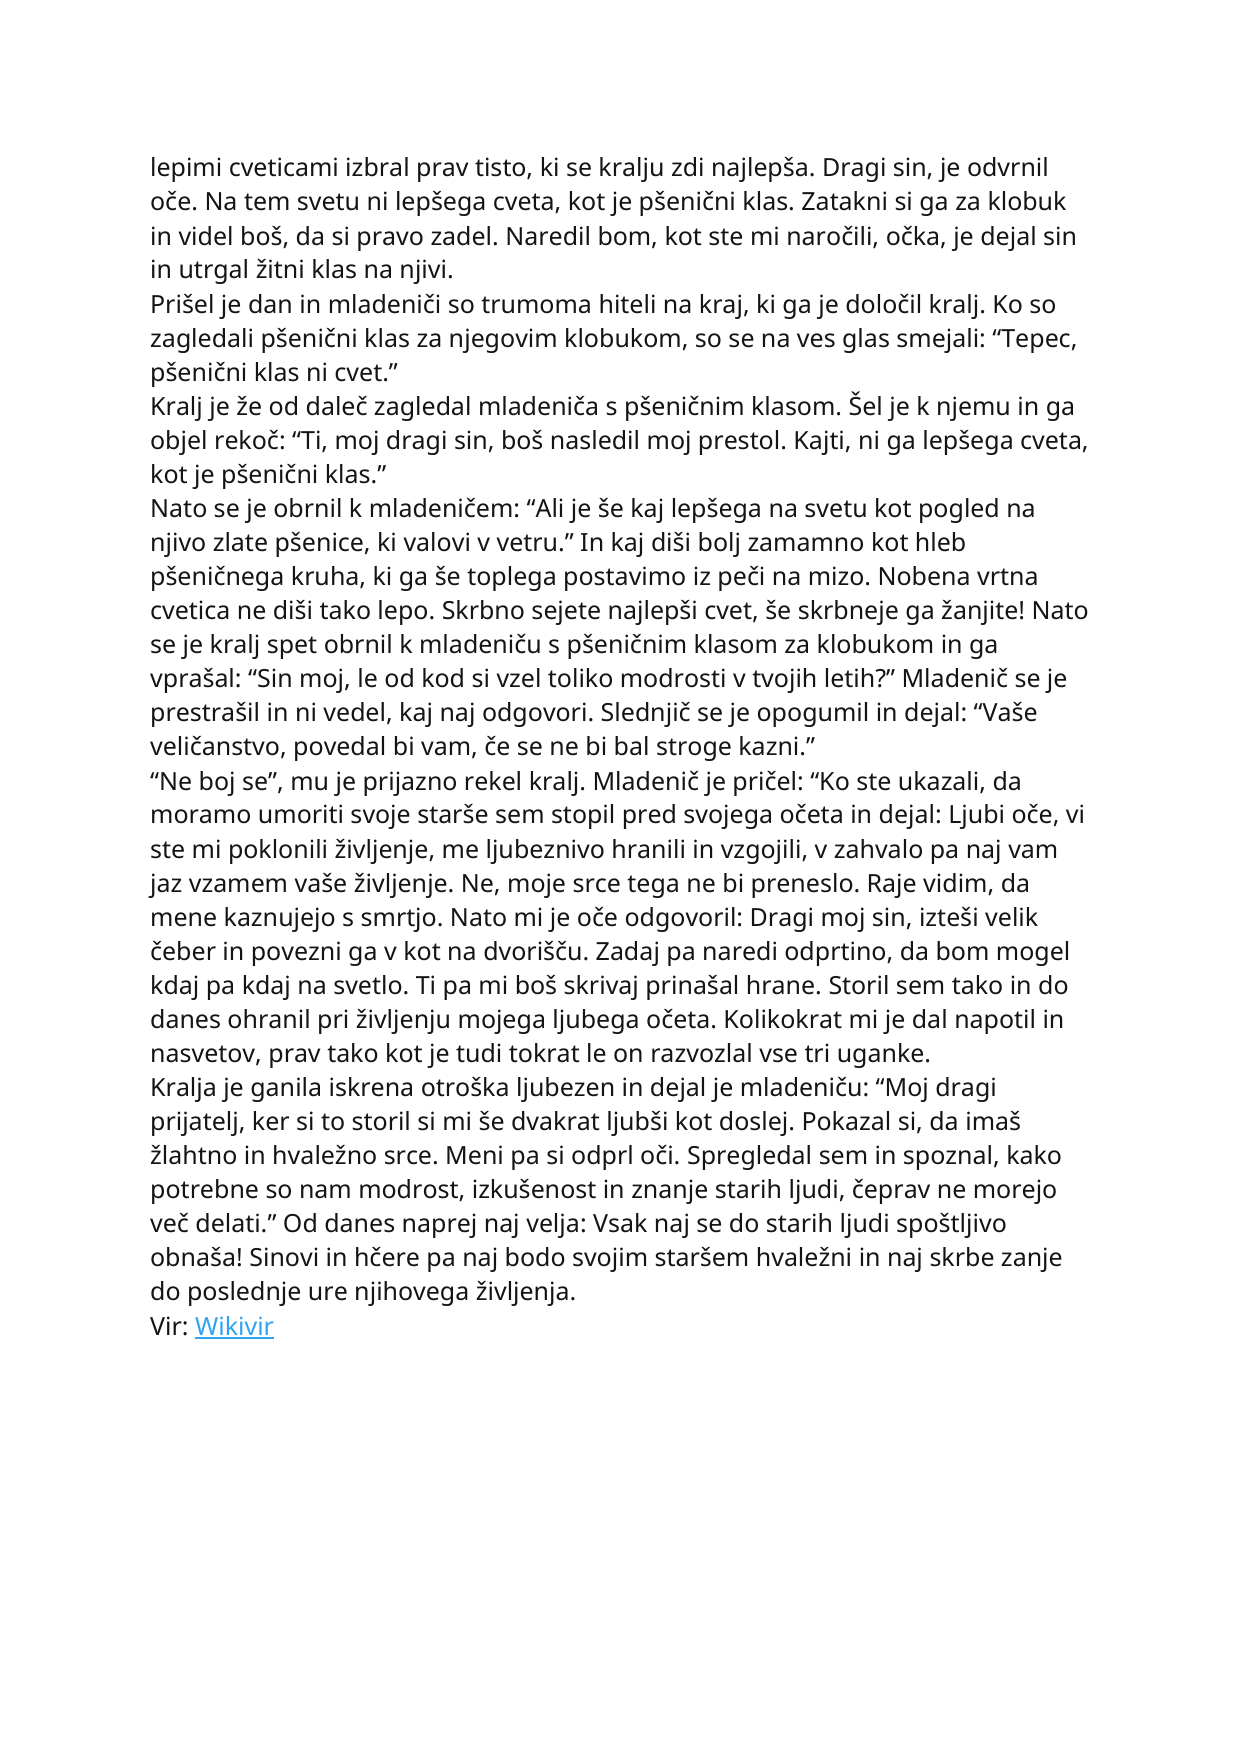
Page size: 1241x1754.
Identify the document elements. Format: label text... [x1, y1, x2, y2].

text Vir: Wikivir [150, 1308, 1090, 1342]
text Kralj je že od daleč zagledal mladeniča s pšeničnim klasom. Šel je k njemu in ga objel rekoč: “Ti, moj dragi sin, boš nasledil moj prestol. Kajti, ni ga lepšega cveta, kot je pšenični klas.” [150, 388, 1090, 491]
text Nato se je obrnil k mladeničem: “Ali je še kaj lepšega na svetu kot pogled na njivo zlate pšenice, ki valovi v vetru.” In kaj diši bolj zamamno kot hleb pšeničnega kruha, ki ga še toplega postavimo iz peči na mizo. Nobena vrtna cvetica ne diši tako lepo. Skrbno sejete najlepši cvet, še skrbneje ga žanjite! Nato se je kralj spet obrnil k mladeniču s pšeničnim klasom za klobukom in ga vprašal: “Sin moj, le od kod si vzel toliko modrosti v tvojih letih?” Mladenič se je prestrašil in ni vedel, kaj naj odgovori. Slednjič se je opogumil in dejal: “Vaše veličanstvo, povedal bi vam, če se ne bi bal stroge kazni.” [150, 491, 1090, 763]
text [150, 150, 1090, 286]
text Prišel je dan in mladeniči so trumoma hiteli na kraj, ki ga je določil kralj. Ko so zagledali pšenični klas za njegovim klobukom, so se na ves glas smejali: “Tepec, pšenični klas ni cvet.” [150, 286, 1090, 388]
text Kralja je ganila iskrena otroška ljubezen in dejal je mladeniču: “Moj dragi prijatelj, ker si to storil si mi še dvakrat ljubši kot doslej. Pokazal si, da imaš žlahtno in hvaležno srce. Meni pa si odprl oči. Spregledal sem in spoznal, kako potrebne so nam modrost, izkušenost in znanje starih ljudi, čeprav ne morejo več delati.” Od danes naprej naj velja: Vsak naj se do starih ljudi spoštljivo obnaša! Sinovi in hčere pa naj bodo svojim staršem hvaležni in naj skrbe zanje do poslednje ure njihovega življenja. [150, 1070, 1090, 1308]
text “Ne boj se”, mu je prijazno rekel kralj. Mladenič je pričel: “Ko ste ukazali, da moramo umoriti svoje starše sem stopil pred svojega očeta in dejal: Ljubi oče, vi ste mi poklonili življenje, me ljubeznivo hranili in vzgojili, v zahvalo pa naj vam jaz vzamem vaše življenje. Ne, moje srce tega ne bi preneslo. Raje vidim, da mene kaznujejo s smrtjo. Nato mi je oče odgovoril: Dragi moj sin, izteši velik čeber in povezni ga v kot na dvorišču. Zadaj pa naredi odprtino, da bom mogel kdaj pa kdaj na svetlo. Ti pa mi boš skrivaj prinašal hrane. Storil sem tako in do danes ohranil pri življenju mojega ljubega očeta. Kolikokrat mi je dal napotil in nasvetov, prav tako kot je tudi tokrat le on razvozlal vse tri uganke. [150, 763, 1090, 1070]
